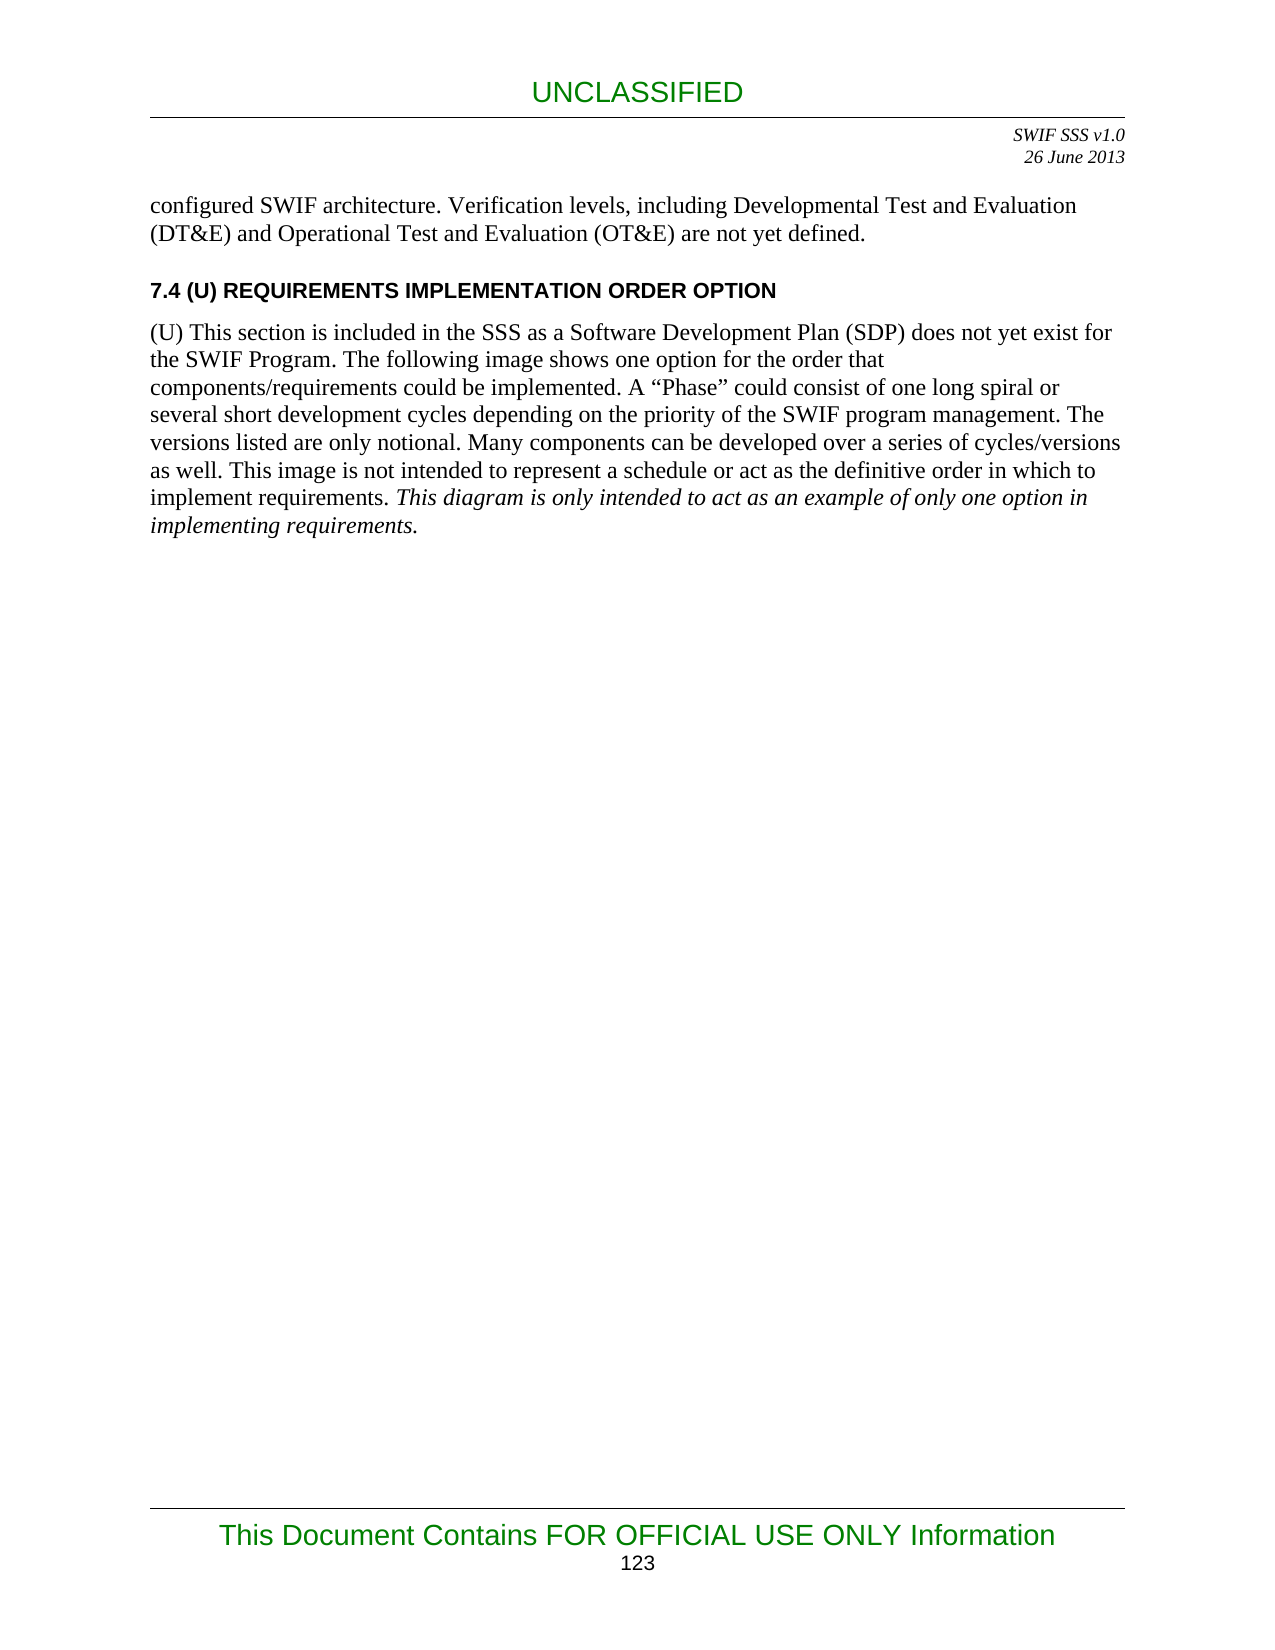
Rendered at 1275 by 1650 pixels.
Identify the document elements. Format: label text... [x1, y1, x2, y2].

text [150, 191, 1125, 247]
text (U) This section is included in the SSS as a Software Development Plan (SDP) does not yet exist for the SWIF Program. The following image shows one option for the order that components/requirements could be implemented. A “Phase” could consist of one long spiral or several short development cycles depending on the priority of the SWIF program management. The versions listed are only notional. Many components can be developed over a series of cycles/versions as well. This image is not intended to represent a schedule or act as the definitive order in which to implement requirements. This diagram is only intended to act as an example of only one option in implementing requirements. [150, 318, 1125, 538]
subtitle (u) Requirements Implementation Order Option [150, 278, 1125, 303]
